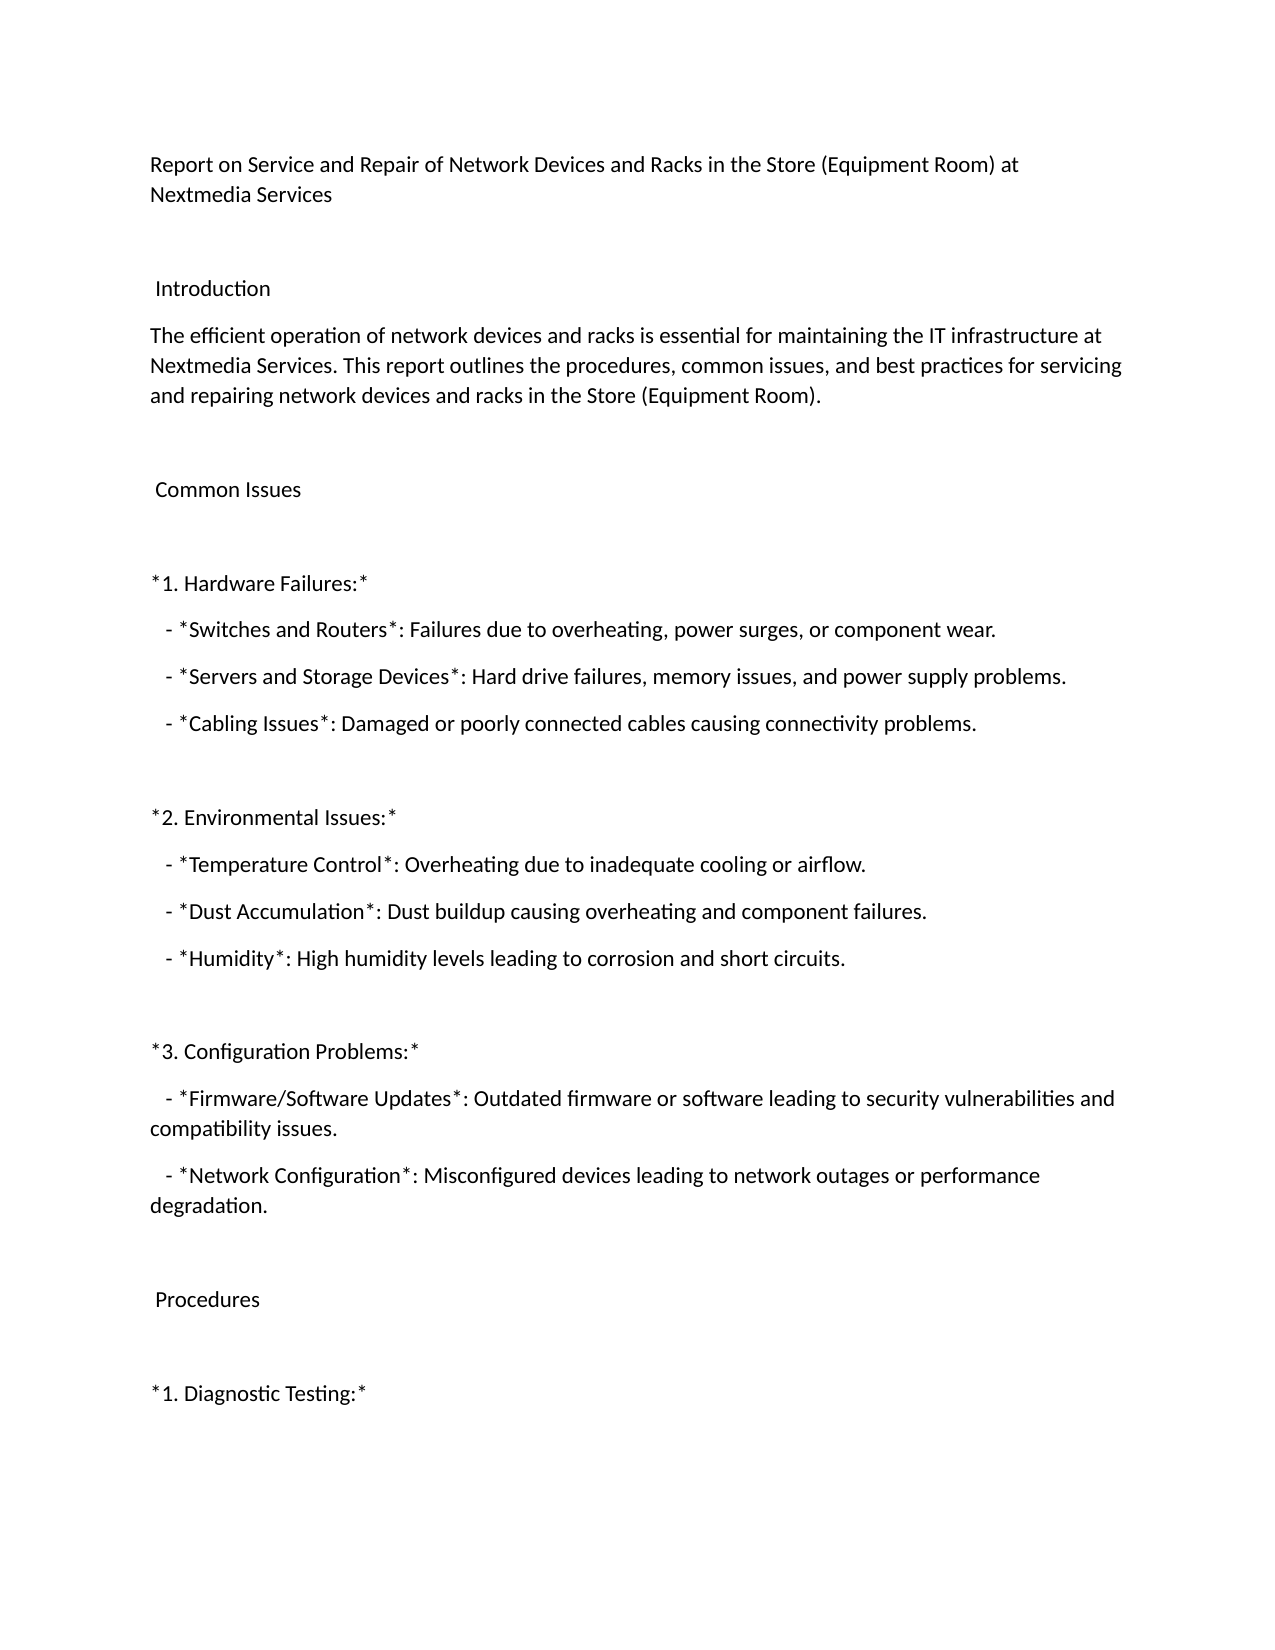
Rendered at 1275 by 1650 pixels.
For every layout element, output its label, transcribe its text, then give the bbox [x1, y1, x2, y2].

text - *Cabling Issues*: Damaged or poorly connected cables causing connectivity problems. [150, 709, 1125, 737]
text The efficient operation of network devices and racks is essential for maintaining the IT infrastructure at Nextmedia Services. This report outlines the procedures, common issues, and best practices for servicing and repairing network devices and racks in the Store (Equipment Room). [150, 321, 1125, 409]
text - *Servers and Storage Devices*: Hard drive failures, memory issues, and power supply problems. [150, 662, 1125, 691]
text Common Issues [150, 475, 1125, 503]
text Procedures [150, 1285, 1125, 1313]
text - *Firmware/Software Updates*: Outdated firmware or software leading to security vulnerabilities and compatibility issues. [150, 1084, 1125, 1143]
text - *Switches and Routers*: Failures due to overheating, power surges, or component wear. [150, 616, 1125, 644]
text - *Network Configuration*: Misconfigured devices leading to network outages or performance degradation. [150, 1161, 1125, 1220]
text - *Dust Accumulation*: Dust buildup causing overheating and component failures. [150, 897, 1125, 925]
text - *Humidity*: High humidity levels leading to corrosion and short circuits. [150, 944, 1125, 972]
text Report on Service and Repair of Network Devices and Racks in the Store (Equipment Room) at Nextmedia Services [150, 150, 1125, 208]
text *1. Hardware Failures:* [150, 569, 1125, 597]
text *3. Configuration Problems:* [150, 1037, 1125, 1066]
text - *Temperature Control*: Overheating due to inadequate cooling or airflow. [150, 850, 1125, 878]
text *1. Diagnostic Testing:* [150, 1379, 1125, 1407]
text *2. Environmental Issues:* [150, 803, 1125, 831]
text Introduction [150, 274, 1125, 302]
